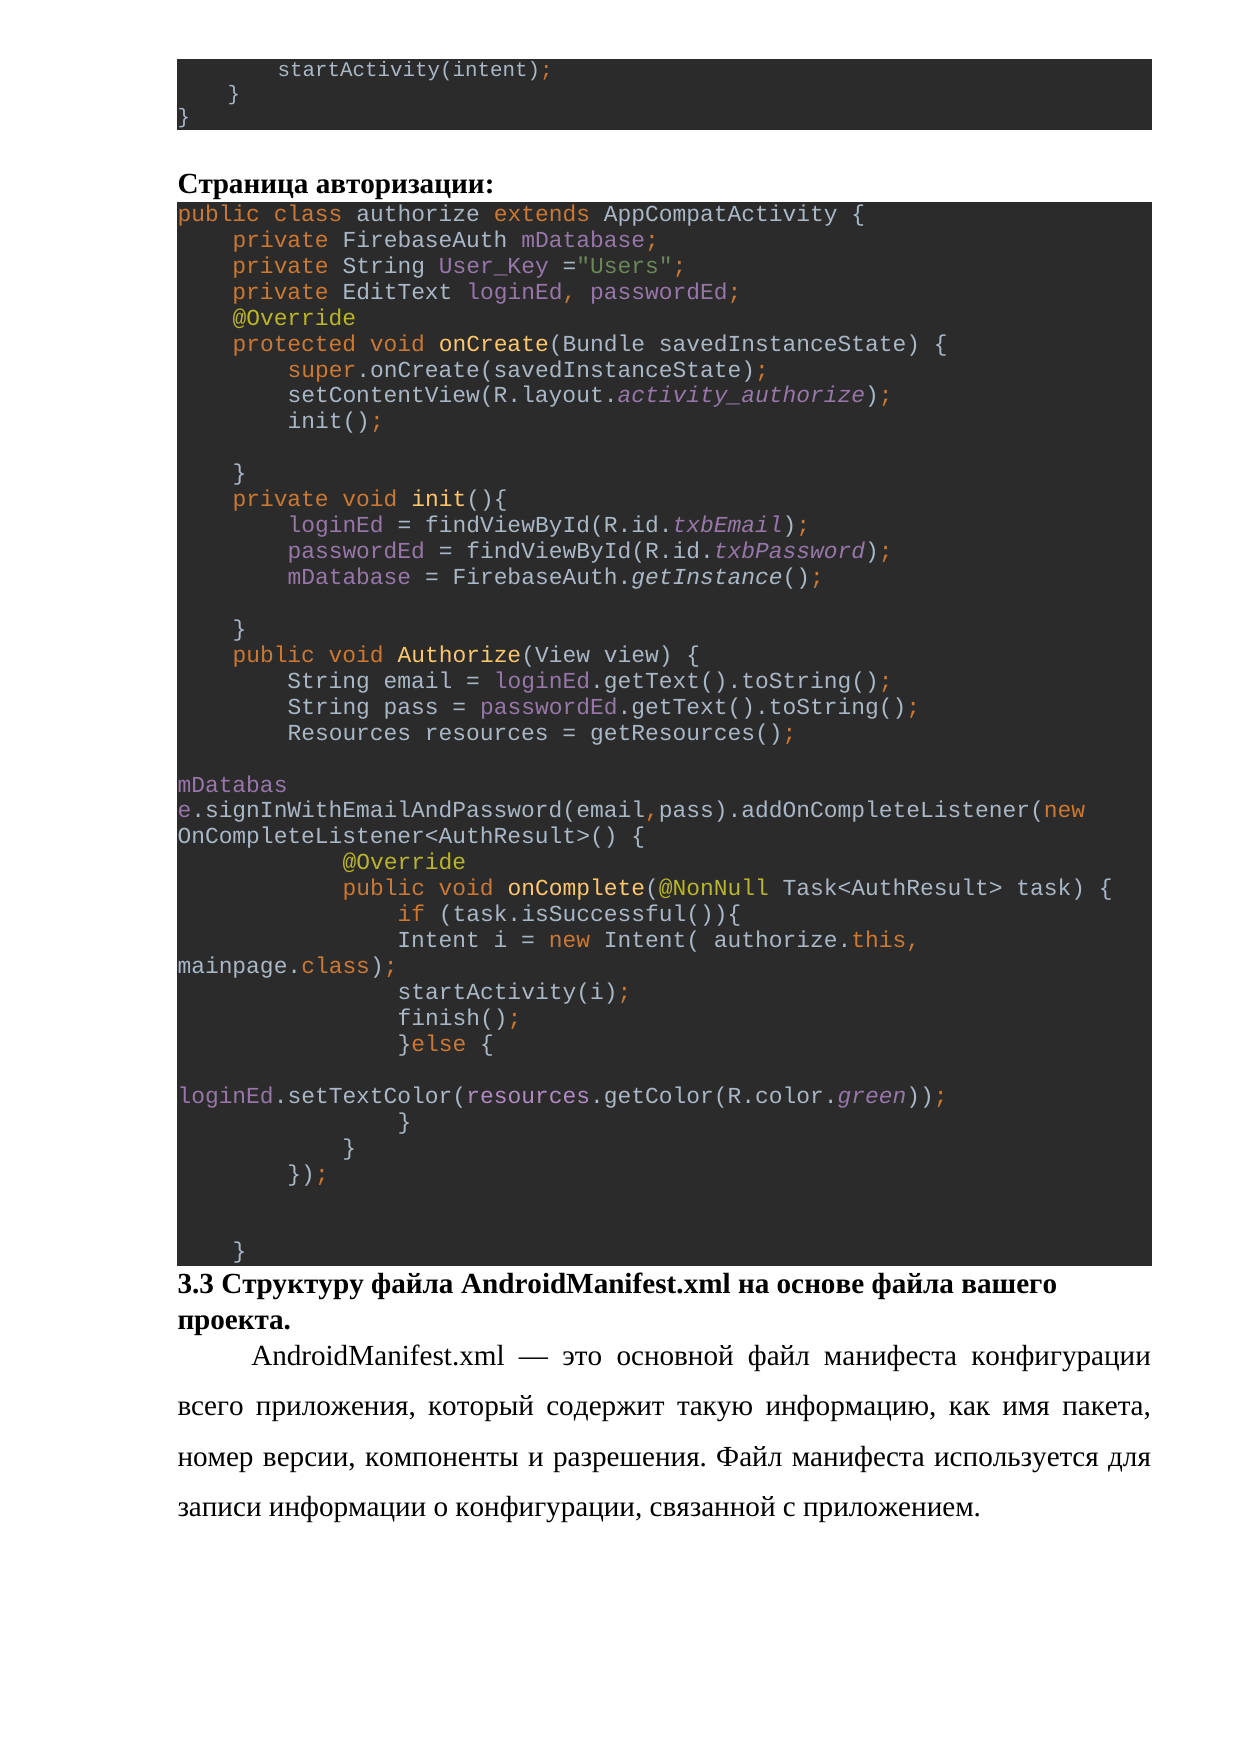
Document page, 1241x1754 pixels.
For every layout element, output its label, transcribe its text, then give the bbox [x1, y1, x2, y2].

text public class authorize extends AppCompatActivity { private FirebaseAuth mDatabase; private String User_Key ="Users"; private EditText loginEd, passwordEd; @Override protected void onCreate(Bundle savedInstanceState) { super.onCreate(savedInstanceState); setContentView(R.layout.activity_authorize); init(); } private void init(){ loginEd = findViewById(R.id.txbEmail); passwordEd = findViewById(R.id.txbPassword); mDatabase = FirebaseAuth.getInstance(); } public void Authorize(View view) { String email = loginEd.getText().toString(); String pass = passwordEd.getText().toString(); Resources resources = getResources(); mDatabase.signInWithEmailAndPassword(email,pass).addOnCompleteListener(new OnCompleteListener<AuthResult>() { @Override public void onComplete(@NonNull Task<AuthResult> task) { if (task.isSuccessful()){ Intent i = new Intent( authorize.this, mainpage.class); startActivity(i); finish(); }else { loginEd.setTextColor(resources.getColor(R.color.green)); } } }); } [177, 202, 1152, 1266]
text AndroidManifest.xml — это основной файл манифеста конфигурации всего приложения, который содержит такую информацию, как имя пакета, номер версии, компоненты и разрешения. Файл манифеста используется для записи информации о конфигурации, связанной с приложением. [177, 1338, 1152, 1522]
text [177, 59, 1152, 130]
subtitle 3.3 Структуру файла AndroidManifest.xml на основе файла вашего проекта. [177, 1266, 1152, 1335]
text Страница авторизации: [177, 166, 1152, 200]
